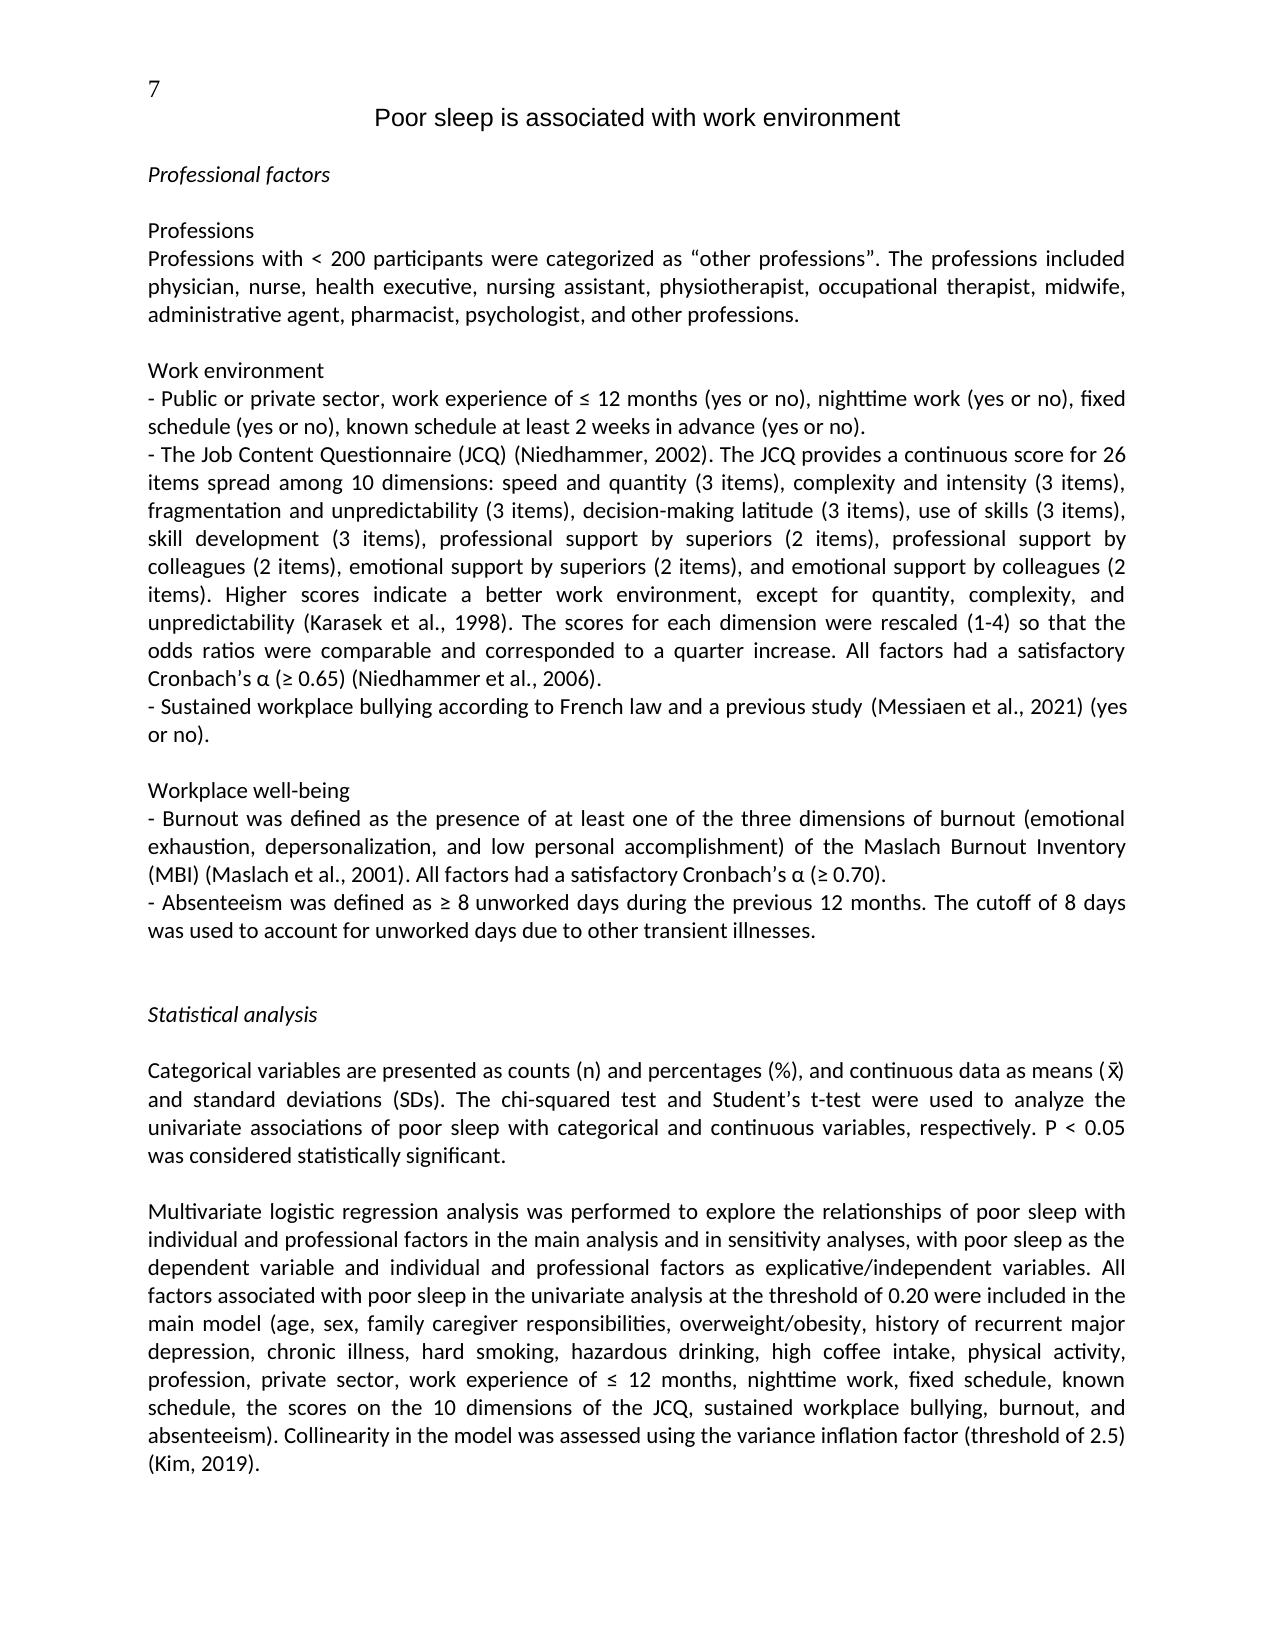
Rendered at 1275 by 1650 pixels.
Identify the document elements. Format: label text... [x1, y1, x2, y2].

text Workplace well-being [148, 776, 1127, 804]
text - Public or private sector, work experience of ≤ 12 months (yes or no), nighttime work (yes or no), fixed schedule (yes or no), known schedule at least 2 weeks in advance (yes or no). [148, 384, 1127, 440]
text Multivariate logistic regression analysis was performed to explore the relationships of poor sleep with individual and professional factors in the main analysis and in sensitivity analyses, with poor sleep as the dependent variable and individual and professional factors as explicative/independent variables. All factors associated with poor sleep in the univariate analysis at the threshold of 0.20 were included in the main model (age, sex, family caregiver responsibilities, overweight/obesity, history of recurrent major depression, chronic illness, hard smoking, hazardous drinking, high coffee intake, physical activity, profession, private sector, work experience of ≤ 12 months, nighttime work, fixed schedule, known schedule, the scores on the 10 dimensions of the JCQ, sustained workplace bullying, burnout, and absenteeism). Collinearity in the model was assessed using the variance inflation factor (threshold of 2.5) (Kim, 2019). [148, 1197, 1127, 1477]
text - The Job Content Questionnaire (JCQ) (Niedhammer, 2002). The JCQ provides a continuous score for 26 items spread among 10 dimensions: speed and quantity (3 items), complexity and intensity (3 items), fragmentation and unpredictability (3 items), decision-making latitude (3 items), use of skills (3 items), skill development (3 items), professional support by superiors (2 items), professional support by colleagues (2 items), emotional support by superiors (2 items), and emotional support by colleagues (2 items). Higher scores indicate a better work environment, except for quantity, complexity, and unpredictability (Karasek et al., 1998). The scores for each dimension were rescaled (1-4) so that the odds ratios were comparable and corresponded to a quarter increase. All factors had a satisfactory Cronbach’s α (≥ 0.65) (Niedhammer et al., 2006). [148, 440, 1127, 692]
text Work environment [148, 356, 1127, 384]
text Professions [148, 216, 1127, 244]
text - Burnout was defined as the presence of at least one of the three dimensions of burnout (emotional exhaustion, depersonalization, and low personal accomplishment) of the Maslach Burnout Inventory (MBI) (Maslach et al., 2001). All factors had a satisfactory Cronbach’s α (≥ 0.70). [148, 804, 1127, 888]
text - Absenteeism was defined as ≥ 8 unworked days during the previous 12 months. The cutoff of 8 days was used to account for unworked days due to other transient illnesses. [148, 888, 1127, 944]
text Categorical variables are presented as counts (n) and percentages (%), and continuous data as means (x̄) and standard deviations (SDs). The chi-squared test and Student’s t-test were used to analyze the univariate associations of poor sleep with categorical and continuous variables, respectively. P < 0.05 was considered statistically significant. [148, 1057, 1127, 1169]
text Statistical analysis [148, 1001, 1127, 1029]
text - Sustained workplace bullying according to French law and a previous study (Messiaen et al., 2021) (yes or no). [148, 692, 1127, 748]
text Professional factors [148, 160, 1127, 188]
text Professions with < 200 participants were categorized as “other professions”. The professions included physician, nurse, health executive, nursing assistant, physiotherapist, occupational therapist, midwife, administrative agent, pharmacist, psychologist, and other professions. [148, 244, 1127, 328]
